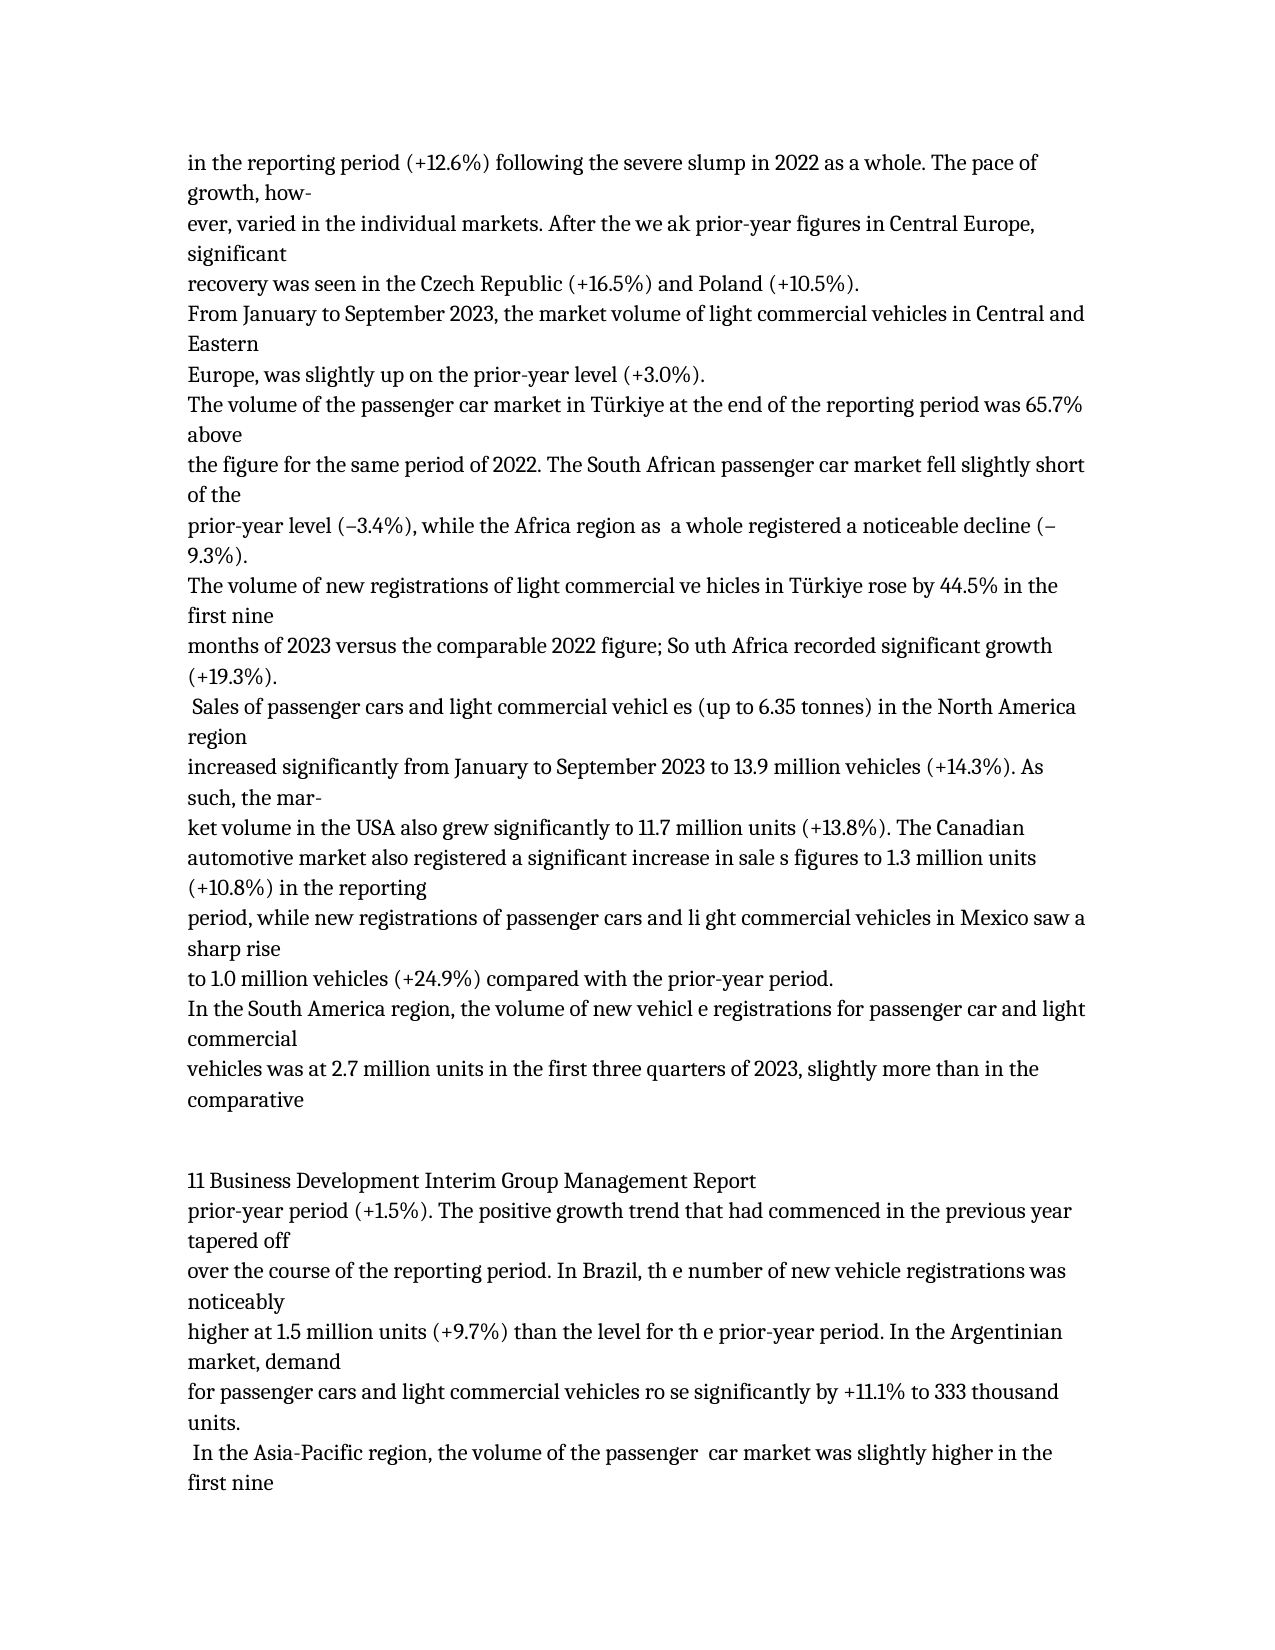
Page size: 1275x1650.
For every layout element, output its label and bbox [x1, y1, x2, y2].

text [187, 1137, 1087, 1496]
text [187, 150, 1087, 1113]
